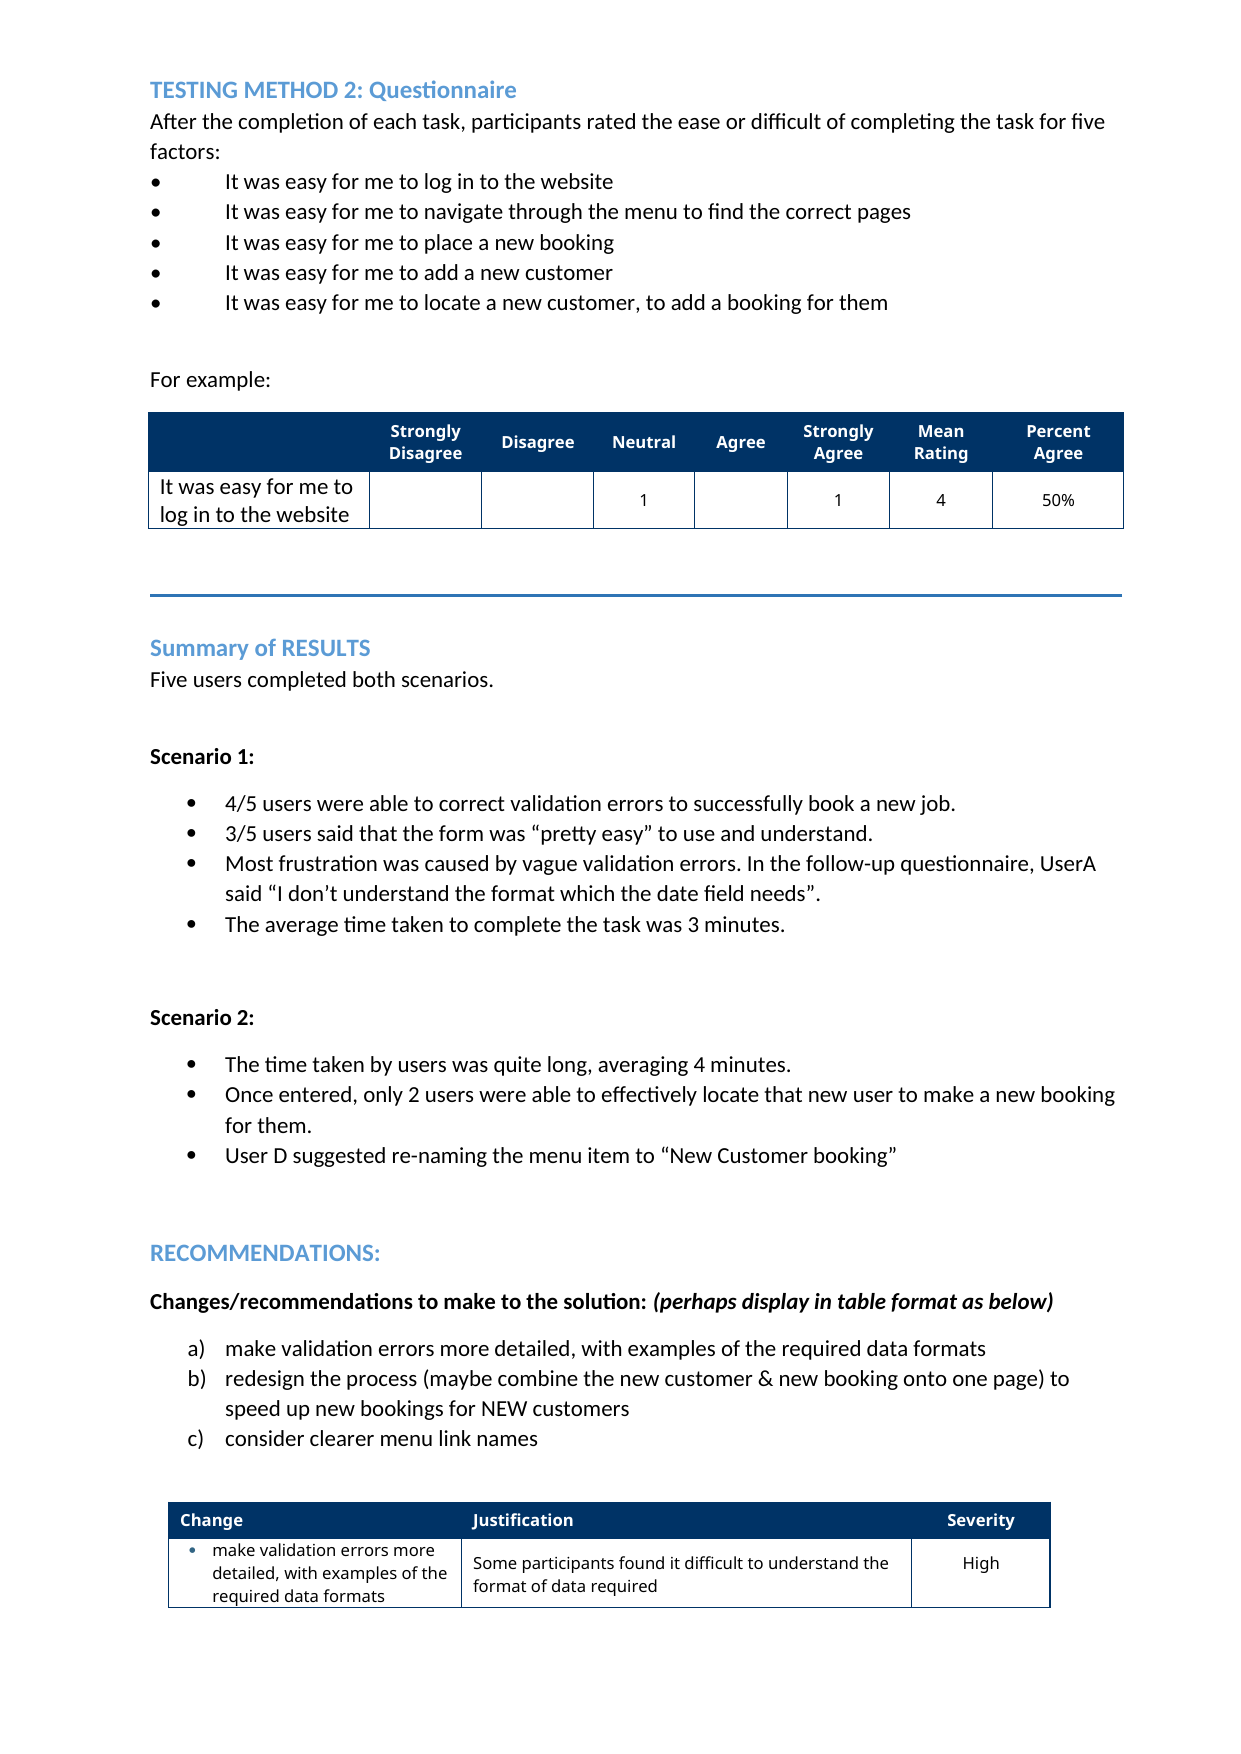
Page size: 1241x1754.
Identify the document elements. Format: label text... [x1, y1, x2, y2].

list 4/5 users were able to correct validation errors to successfully book a new job. [187, 789, 1122, 817]
table_header Percent Agree [993, 413, 1123, 471]
text Scenario 2: [150, 1003, 1122, 1031]
list Once entered, only 2 users were able to effectively locate that new user to make a new booking for them. [187, 1081, 1122, 1139]
table_header [149, 413, 369, 471]
text • It was easy for me to log in to the website [150, 167, 1122, 195]
table_header Disagree [482, 413, 593, 471]
text TESTING METHOD 2: Questionnaire [150, 74, 1122, 104]
list redesign the process (maybe combine the new customer & new booking onto one page) to speed up new bookings for NEW customers [187, 1364, 1122, 1422]
list make validation errors more detailed, with examples of the required data formats [187, 1334, 1122, 1362]
table_header Change [169, 1503, 461, 1538]
text • It was easy for me to place a new booking [150, 228, 1122, 256]
table_cell 1 [788, 472, 889, 528]
table_header Justification [462, 1503, 911, 1538]
table_cell It was easy for me to log in to the website [149, 472, 369, 528]
table_cell 4 [890, 472, 992, 528]
text • It was easy for me to navigate through the menu to find the correct pages [150, 197, 1122, 225]
list 3/5 users said that the form was “pretty easy” to use and understand. [187, 819, 1122, 847]
list consider clearer menu link names [187, 1424, 1122, 1483]
text Five users completed both scenarios. [150, 665, 1122, 723]
list The time taken by users was quite long, averaging 4 minutes. [187, 1050, 1122, 1078]
text Scenario 1: [150, 742, 1122, 770]
table_header Neutral [594, 413, 694, 471]
table_header Agree [695, 413, 787, 471]
list The average time taken to complete the task was 3 minutes. [187, 910, 1122, 938]
table_header Strongly Agree [788, 413, 889, 471]
list Most frustration was caused by vague validation errors. In the follow-up questionnaire, UserA said “I don’t understand the format which the date field needs”. [187, 849, 1122, 907]
list User D suggested re-naming the menu item to “New Customer booking” [187, 1141, 1122, 1169]
table_header Strongly Disagree [370, 413, 481, 471]
text • It was easy for me to add a new customer [150, 258, 1122, 286]
table_cell High [912, 1539, 1049, 1607]
text After the completion of each task, participants rated the ease or difficult of completing the task for five factors: [150, 107, 1122, 165]
text • It was easy for me to locate a new customer, to add a booking for them [150, 288, 1122, 316]
table_cell [370, 472, 481, 528]
text Summary of RESULTS [150, 632, 1122, 662]
table_cell 50% [993, 472, 1123, 528]
text Changes/recommendations to make to the solution: (perhaps display in table format as below) [150, 1287, 1122, 1315]
text For example: [150, 365, 1122, 393]
table_cell Some participants found it difficult to understand the format of data required [462, 1539, 911, 1607]
table_cell 1 [594, 472, 694, 528]
text RECOMMENDATIONS: [150, 1237, 1122, 1268]
table_cell [482, 472, 593, 528]
table_header Severity [912, 1503, 1049, 1538]
table_header Mean Rating [890, 413, 992, 471]
table_cell [695, 472, 787, 528]
table_cell make validation errors more detailed, with examples of the required data formats [169, 1539, 461, 1607]
